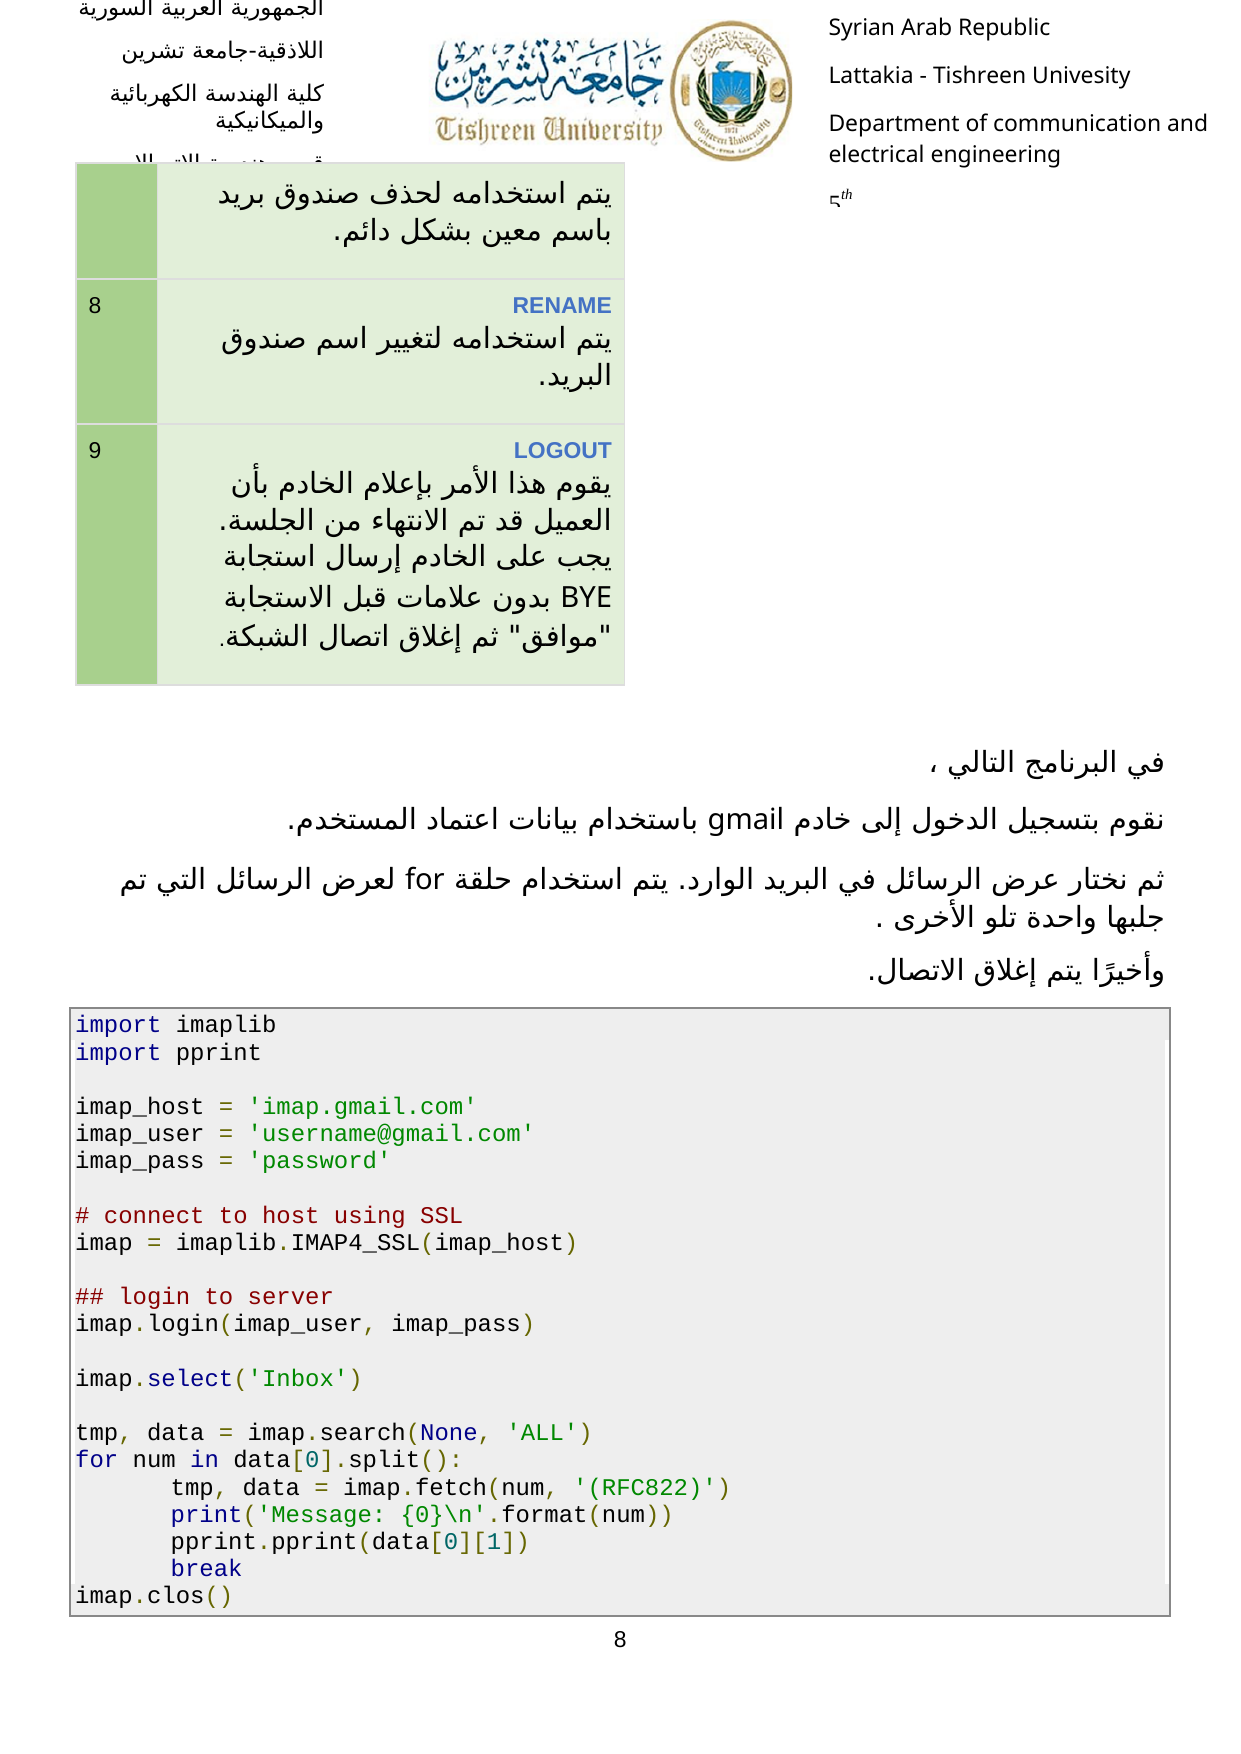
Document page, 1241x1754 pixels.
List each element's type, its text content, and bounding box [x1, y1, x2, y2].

text وأخيرًا يتم إغلاق الاتصال. [75, 954, 1165, 988]
text import pprint [75, 1040, 1165, 1067]
text imap_pass = 'password' [75, 1149, 1165, 1176]
text pprint.pprint(data[0][1]) [75, 1529, 1165, 1557]
text imap_user = 'username@gmail.com' [75, 1122, 1165, 1149]
table_cell 8 [77, 280, 157, 423]
text imap_host = 'imap.gmail.com' [75, 1094, 1165, 1122]
text ## login to server [75, 1285, 1165, 1312]
text imap.clos() [71, 1578, 1169, 1615]
text import imaplib [71, 1009, 1169, 1040]
picture [428, 19, 793, 162]
table_cell 9 [77, 425, 157, 684]
text في البرنامج التالي ، [75, 745, 1165, 779]
text imap.select('Inbox') [75, 1366, 1165, 1393]
text tmp, data = imap.fetch(num, '(RFC822)') [75, 1475, 1165, 1502]
text imap.login(imap_user, imap_pass) [75, 1312, 1165, 1339]
text for num in data[0].split(): [75, 1448, 1165, 1475]
text print('Message: {0}\n'.format(num)) [75, 1502, 1165, 1529]
text imap = imaplib.IMAP4_SSL(imap_host) [75, 1230, 1165, 1257]
text tmp, data = imap.search(None, 'ALL') [75, 1421, 1165, 1448]
table_cell LOGOUT يقوم هذا الأمر بإعلام الخادم بأن العميل قد تم الانتهاء من الجلسة. يجب على الخادم إرسال استجابة BYE بدون علامات قبل الاستجابة "موافق" ثم إغلاق اتصال الشبكة. [158, 425, 624, 684]
table_cell 7 [77, 164, 157, 278]
text break [75, 1557, 1165, 1578]
table_cell RENAME يتم استخدامه لتغيير اسم صندوق البريد. [158, 280, 624, 423]
text نقوم بتسجيل الدخول إلى خادم gmail باستخدام بيانات اعتماد المستخدم. [75, 798, 1165, 838]
table_cell DELETE يتم استخدامه لحذف صندوق بريد باسم معين بشكل دائم. [158, 164, 624, 278]
text # connect to host using SSL [75, 1203, 1165, 1230]
text ثم نختار عرض الرسائل في البريد الوارد. يتم استخدام حلقة for لعرض الرسائل التي تم جلبها واحدة تلو الأخرى . [75, 858, 1165, 934]
